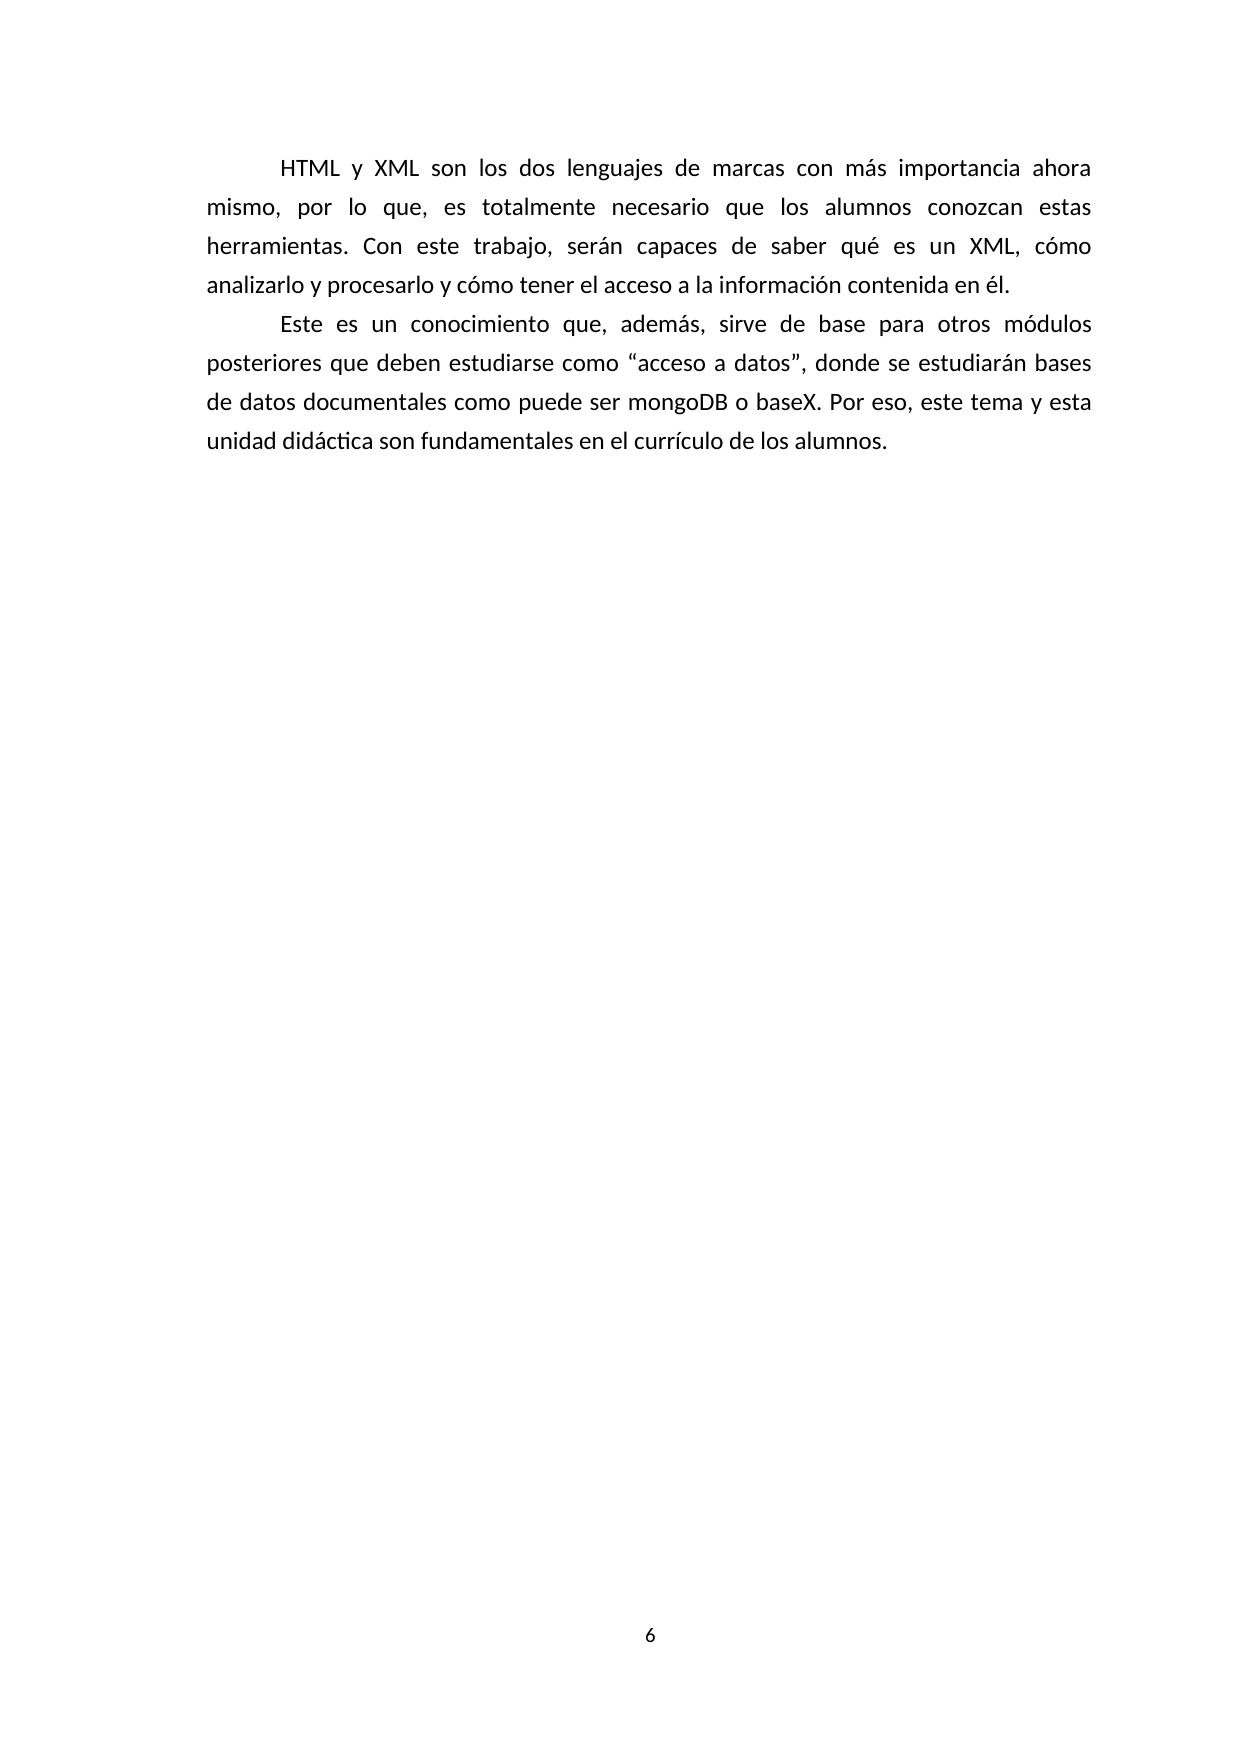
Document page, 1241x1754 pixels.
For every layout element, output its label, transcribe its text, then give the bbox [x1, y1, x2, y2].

text Este es un conocimiento que, además, sirve de base para otros módulos posteriores que deben estudiarse como “acceso a datos”, donde se estudiarán bases de datos documentales como puede ser mongoDB o baseX. Por eso, este tema y esta unidad didáctica son fundamentales en el currículo de los alumnos. [206, 308, 1093, 456]
text HTML y XML son los dos lenguajes de marcas con más importancia ahora mismo, por lo que, es totalmente necesario que los alumnos conozcan estas herramientas. Con este trabajo, serán capaces de saber qué es un XML, cómo analizarlo y procesarlo y cómo tener el acceso a la información contenida en él. [206, 152, 1093, 300]
